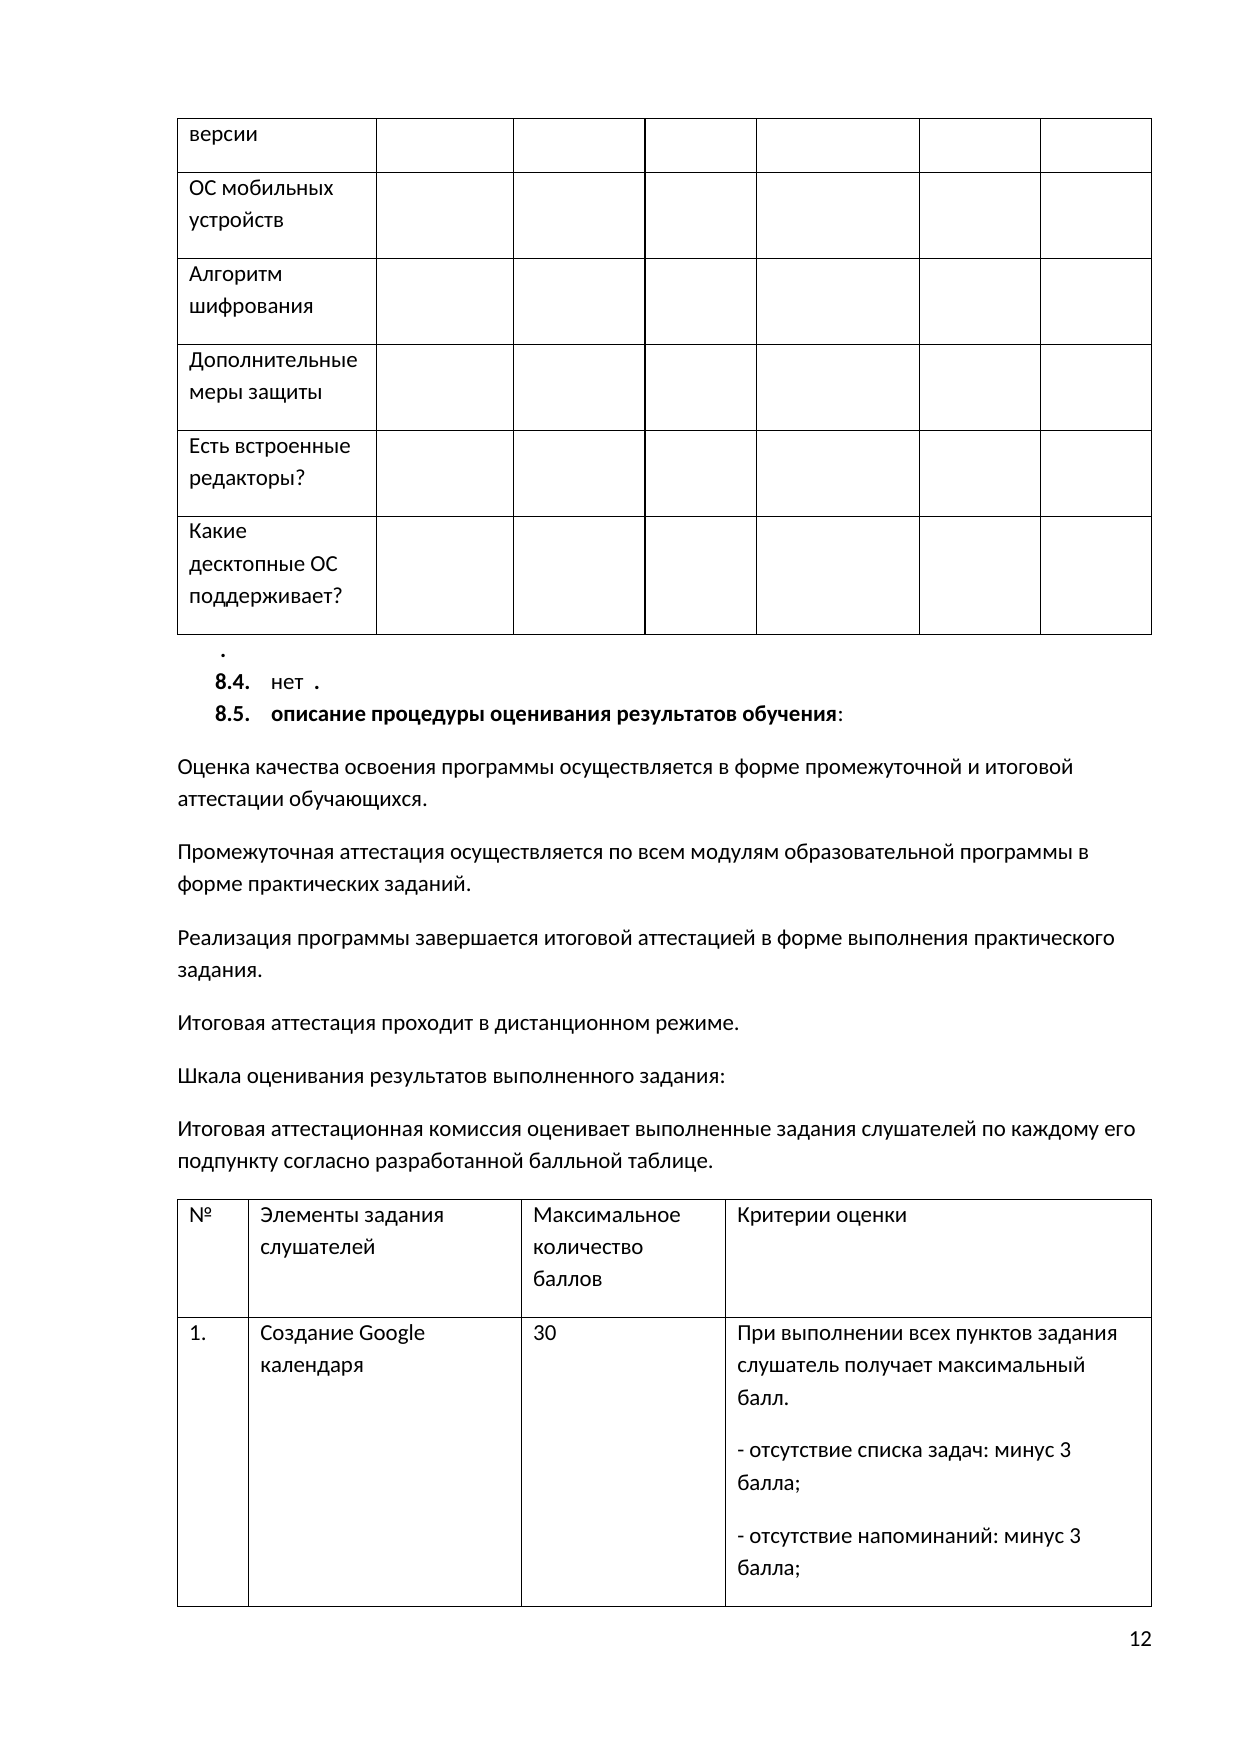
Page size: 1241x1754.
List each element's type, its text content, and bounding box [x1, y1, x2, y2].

table_cell [377, 119, 513, 172]
table_cell [377, 517, 513, 634]
table_cell [646, 259, 756, 344]
table_cell 30 [522, 1318, 725, 1606]
table_cell [377, 345, 513, 430]
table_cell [726, 1318, 1151, 1606]
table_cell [178, 119, 376, 172]
list 8.5. описание процедуры оценивания результатов обучения: [215, 699, 1152, 727]
table_cell [646, 517, 756, 634]
table_cell [377, 259, 513, 344]
table_cell [757, 431, 919, 516]
table_cell [1041, 345, 1151, 430]
table_cell [646, 119, 756, 172]
table_cell [1041, 431, 1151, 516]
table_cell [646, 345, 756, 430]
table_cell Дополнительные меры защиты [178, 345, 376, 430]
table_cell [757, 517, 919, 634]
table_cell [1041, 119, 1151, 172]
table_cell [757, 259, 919, 344]
table_header № [178, 1200, 248, 1317]
table_cell Алгоритм шифрования [178, 259, 376, 344]
table_cell [1041, 173, 1151, 258]
table_cell ОС мобильных устройств [178, 173, 376, 258]
text Промежуточная аттестация осуществляется по всем модулям образовательной программы в форме практических заданий. [177, 837, 1152, 898]
table_cell [920, 173, 1040, 258]
table_cell [646, 173, 756, 258]
table_cell [920, 431, 1040, 516]
table_header Критерии оценки [726, 1200, 1151, 1317]
table_cell [1041, 517, 1151, 634]
table_cell [1041, 259, 1151, 344]
table_cell Какие десктопные ОС поддерживает? [178, 517, 376, 634]
table_cell [757, 119, 919, 172]
table_cell [757, 345, 919, 430]
text Реализация программы завершается итоговой аттестацией в форме выполнения практического задания. [177, 923, 1152, 983]
table_cell [514, 345, 644, 430]
table_cell Есть встроенные редакторы? [178, 431, 376, 516]
text Шкала оценивания результатов выполненного задания: [177, 1061, 1152, 1089]
table_header Элементы задания слушателей [249, 1200, 521, 1317]
table_cell [757, 173, 919, 258]
table_cell [514, 119, 644, 172]
table_cell [514, 431, 644, 516]
table_cell [920, 345, 1040, 430]
table_cell [514, 259, 644, 344]
list . [215, 635, 1152, 663]
table_cell [377, 431, 513, 516]
table_cell [920, 119, 1040, 172]
table_cell [514, 517, 644, 634]
text Итоговая аттестация проходит в дистанционном режиме. [177, 1008, 1152, 1036]
table_cell [377, 173, 513, 258]
list 8.4. нет . [215, 667, 1152, 695]
table_cell [920, 259, 1040, 344]
table_header Максимальное количество баллов [522, 1200, 725, 1317]
table_cell [514, 173, 644, 258]
table_cell [920, 517, 1040, 634]
table_cell 1. [178, 1318, 248, 1606]
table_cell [249, 1318, 521, 1606]
text Оценка качества освоения программы осуществляется в форме промежуточной и итоговой аттестации обучающихся. [177, 752, 1152, 812]
table_cell [646, 431, 756, 516]
text Итоговая аттестационная комиссия оценивает выполненные задания слушателей по каждому его подпункту согласно разработанной балльной таблице. [177, 1114, 1152, 1174]
